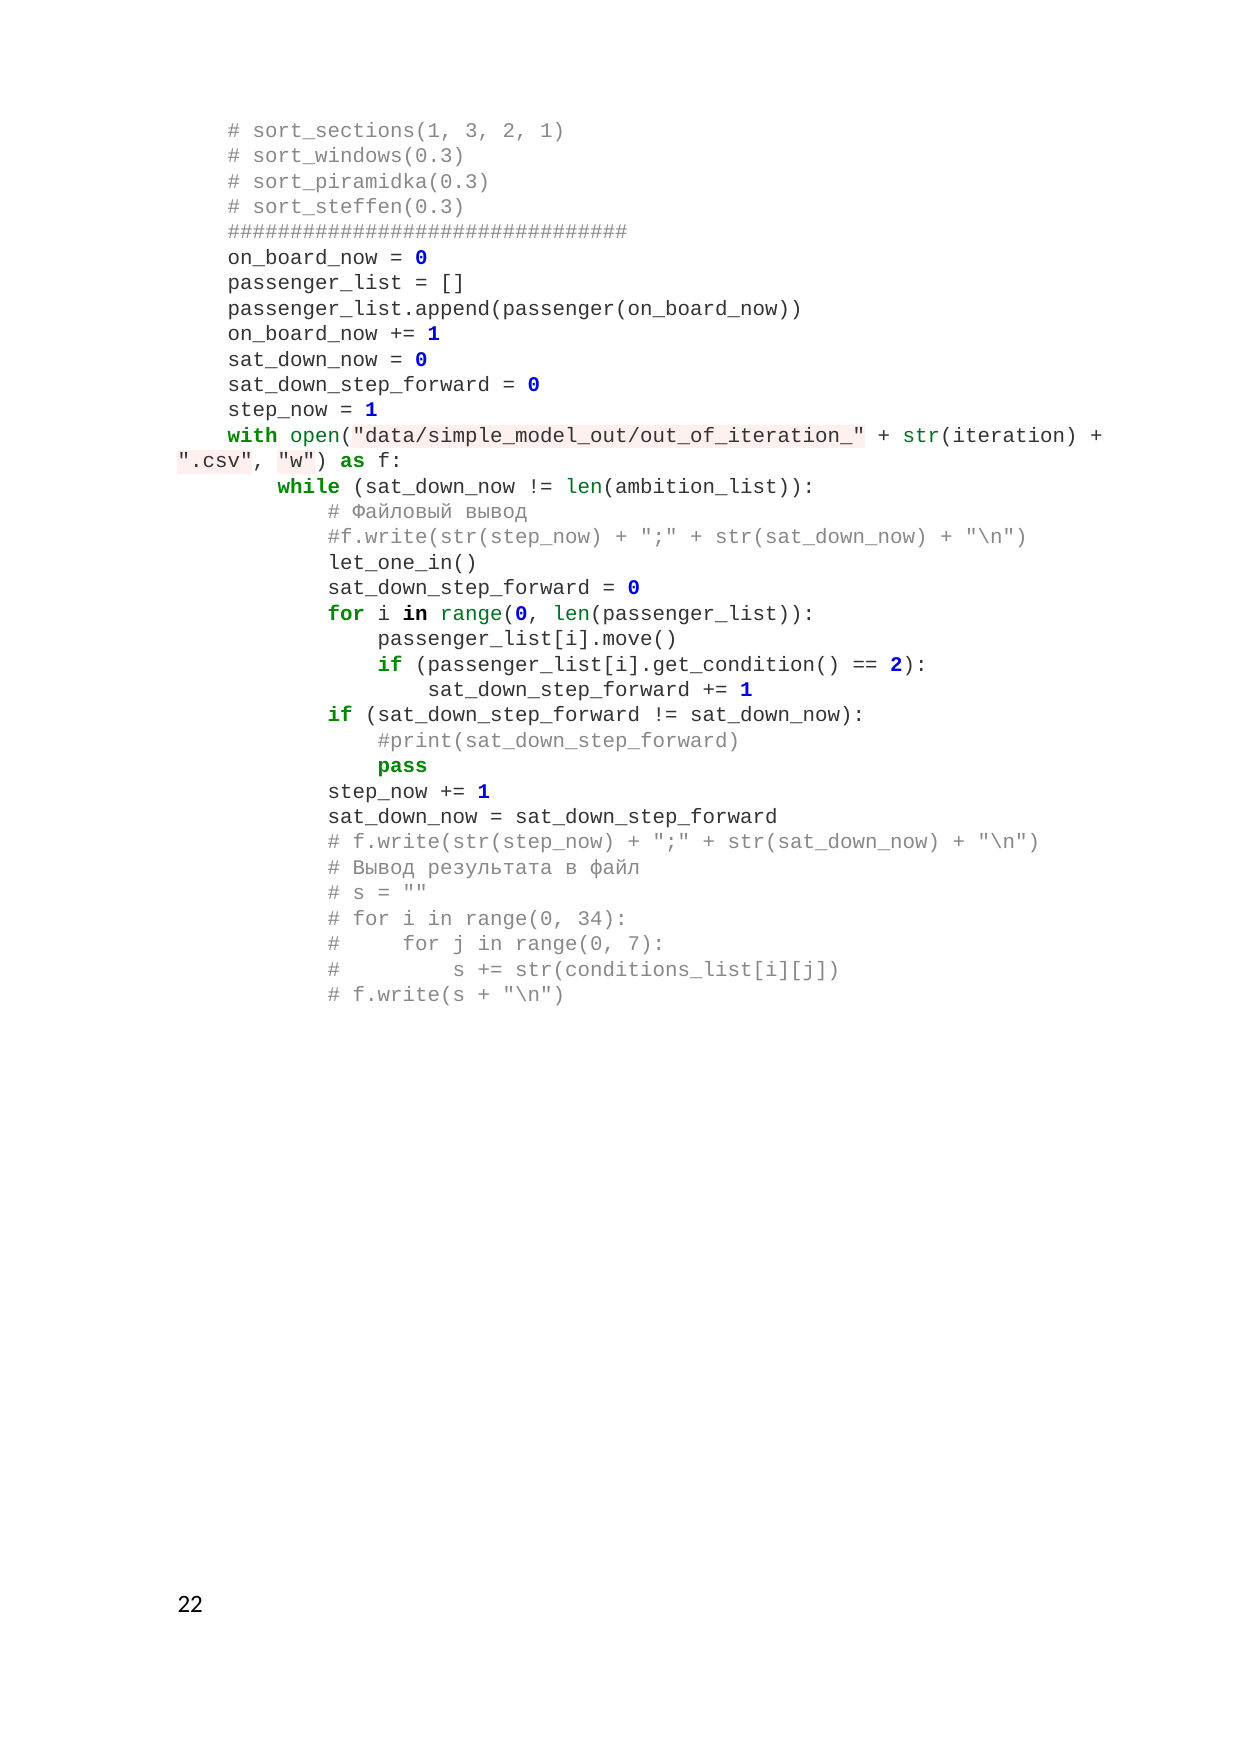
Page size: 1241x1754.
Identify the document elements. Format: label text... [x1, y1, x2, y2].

text sat_down_step_forward += 1 [177, 677, 1152, 703]
text with open("data/simple_model_out/out_of_iteration_" + str(iteration) + ".csv", "w") as f: [177, 423, 1152, 474]
text # Вывод результата в файл [177, 855, 1152, 881]
text on_board_now += 1 [177, 321, 1152, 347]
text pass [177, 753, 1152, 779]
text #print(sat_down_step_forward) [177, 728, 1152, 753]
text while (sat_down_now != len(ambition_list)): [177, 474, 1152, 499]
text on_board_now = 0 [177, 245, 1152, 271]
text passenger_list = [] [177, 271, 1152, 296]
text # for j in range(0, 7): [177, 931, 1152, 957]
text step_now += 1 [177, 779, 1152, 804]
text if (passenger_list[i].get_condition() == 2): [177, 652, 1152, 677]
text step_now = 1 [177, 398, 1152, 423]
text # s = "" [177, 881, 1152, 906]
text if (sat_down_step_forward != sat_down_now): [177, 703, 1152, 728]
text # f.write(str(step_now) + ";" + str(sat_down_now) + "\n") [177, 830, 1152, 855]
text # sort_windows(0.3) [177, 143, 1152, 169]
text ################################ [177, 220, 1152, 245]
text # s += str(conditions_list[i][j]) [177, 957, 1152, 982]
text let_one_in() [177, 550, 1152, 576]
text # sort_sections(1, 3, 2, 1) [177, 118, 1152, 143]
text sat_down_now = sat_down_step_forward [177, 804, 1152, 830]
text passenger_list[i].move() [177, 626, 1152, 652]
text sat_down_step_forward = 0 [177, 576, 1152, 601]
text passenger_list.append(passenger(on_board_now)) [177, 296, 1152, 321]
text #f.write(str(step_now) + ";" + str(sat_down_now) + "\n") [177, 525, 1152, 550]
text # for i in range(0, 34): [177, 906, 1152, 931]
text sat_down_now = 0 [177, 347, 1152, 372]
text # sort_steffen(0.3) [177, 194, 1152, 220]
text sat_down_step_forward = 0 [177, 372, 1152, 398]
text # sort_piramidka(0.3) [177, 169, 1152, 194]
text for i in range(0, len(passenger_list)): [177, 601, 1152, 626]
text # f.write(s + "\n") [177, 982, 1152, 1008]
text # Файловый вывод [177, 499, 1152, 525]
